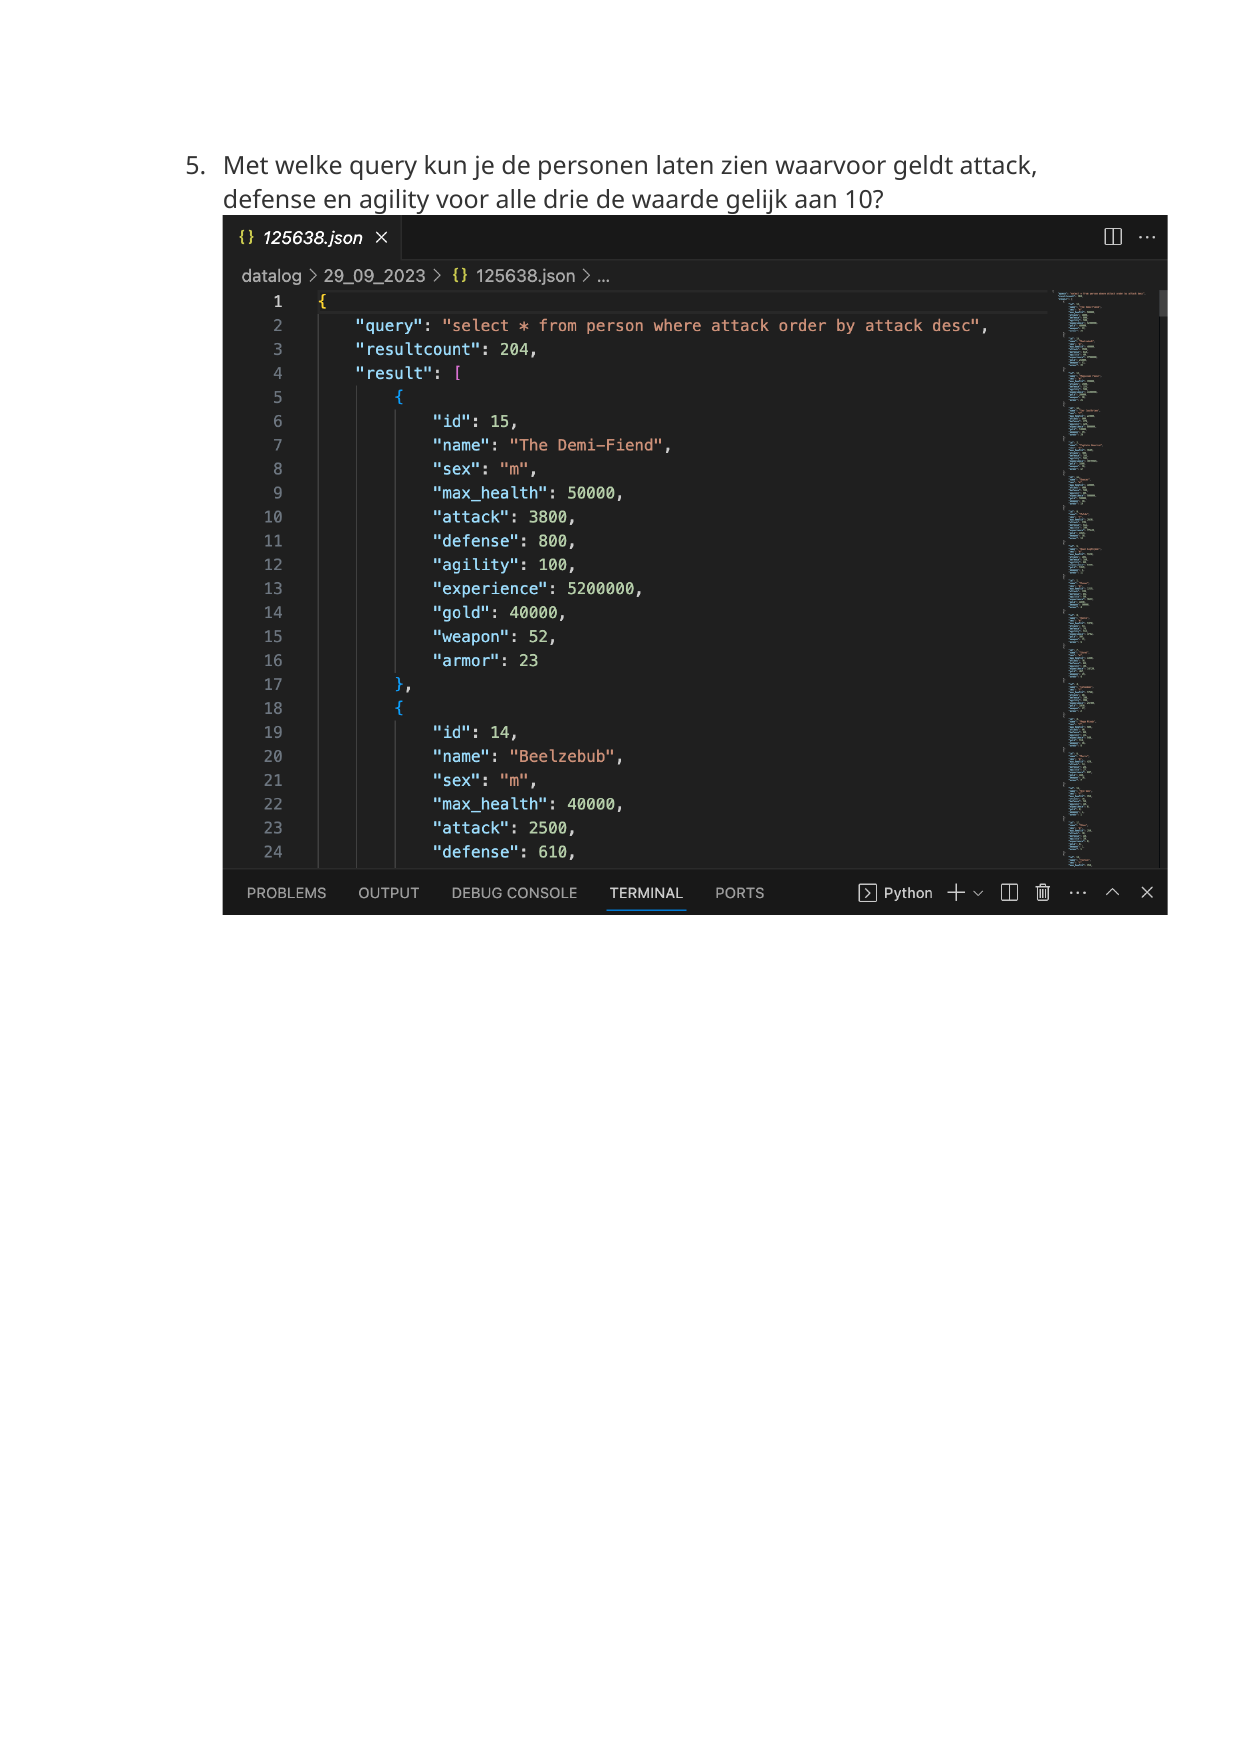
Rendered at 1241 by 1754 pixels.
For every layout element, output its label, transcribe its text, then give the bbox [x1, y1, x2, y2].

picture [222, 215, 1168, 915]
